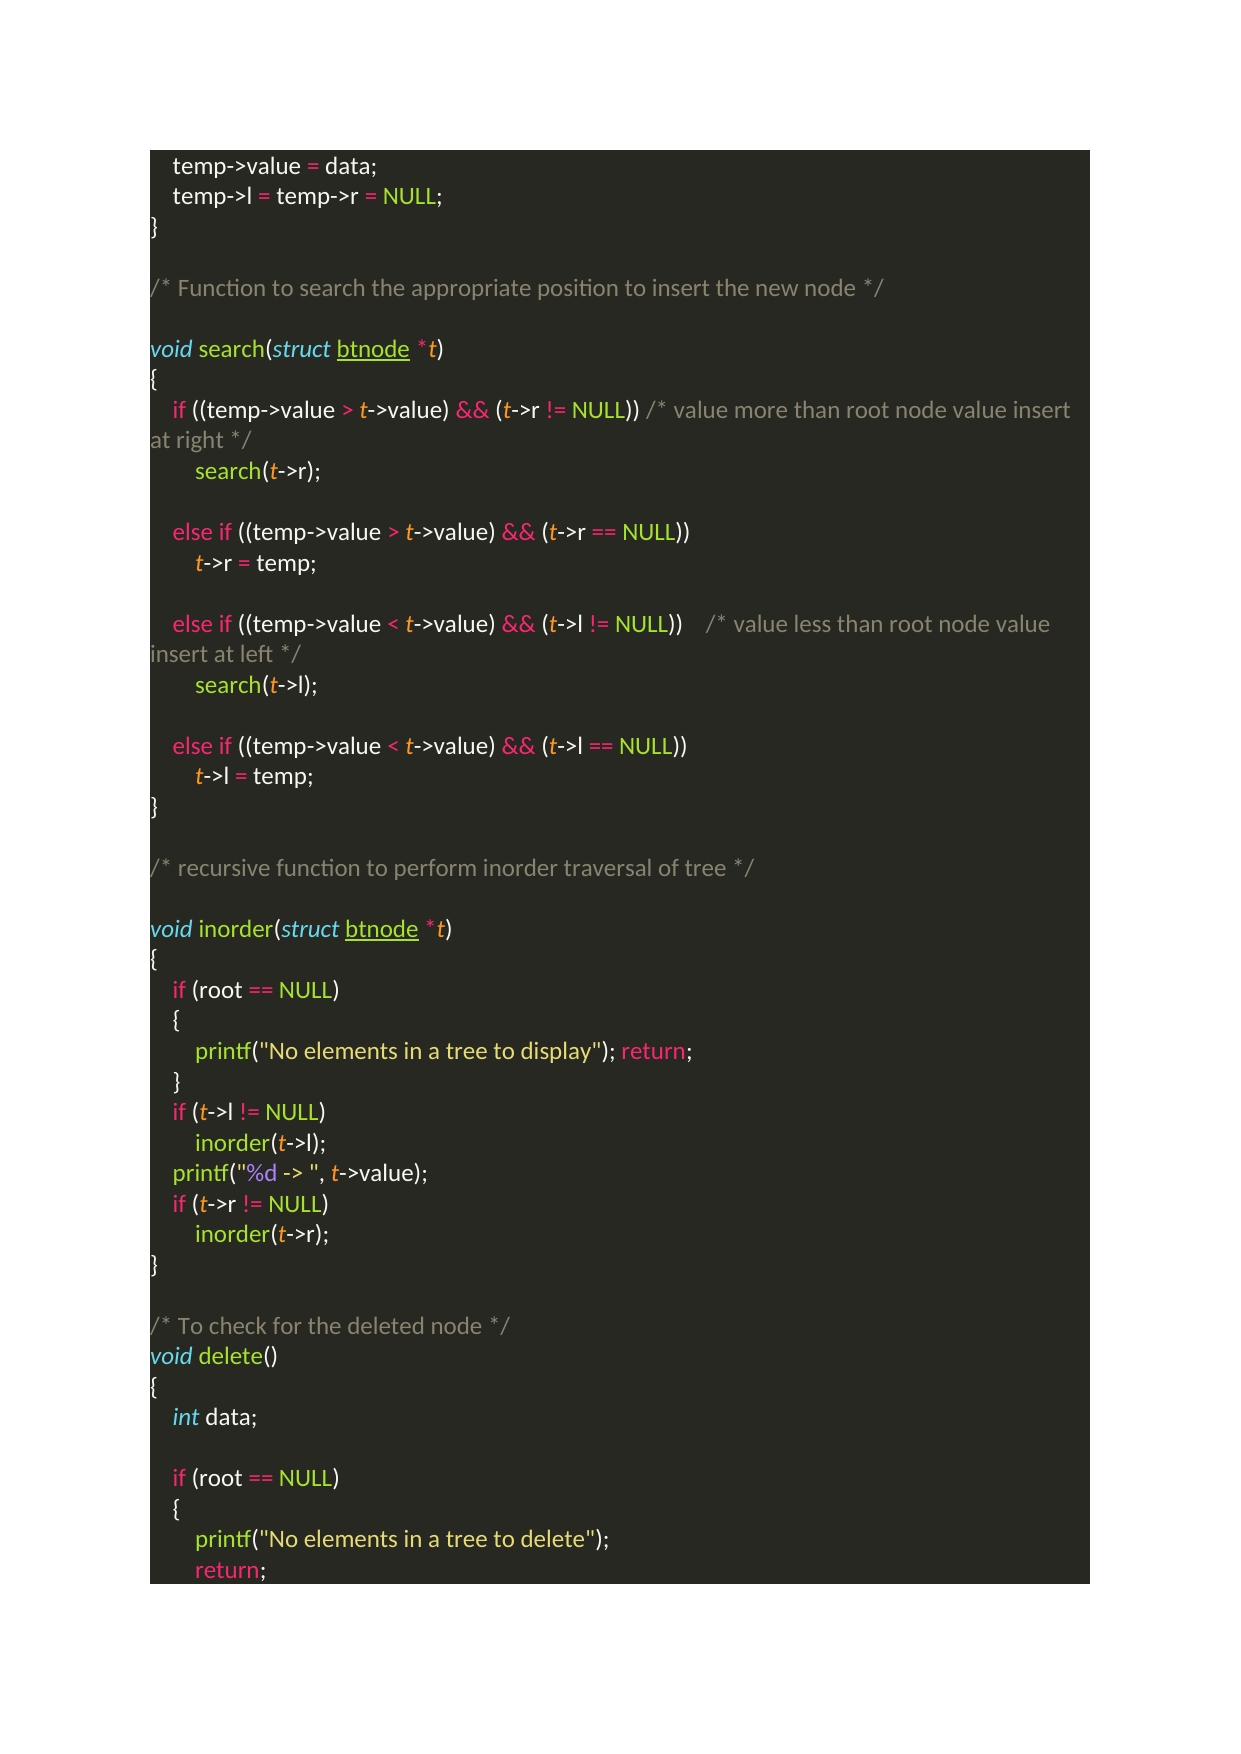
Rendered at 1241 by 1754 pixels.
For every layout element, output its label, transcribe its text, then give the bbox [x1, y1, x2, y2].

text search(t->r); [150, 455, 1090, 486]
text if (t->r != NULL) [150, 1188, 1090, 1218]
text } [150, 791, 1090, 821]
text search(t->l); [150, 669, 1090, 699]
text { [150, 1004, 1090, 1035]
text inorder(t->l); [150, 1127, 1090, 1157]
text /* Function to search the appropriate position to insert the new node */ [150, 272, 1090, 303]
text if (t->l != NULL) [150, 1096, 1090, 1127]
text else if ((temp->value > t->value) && (t->r == NULL)) [150, 516, 1090, 547]
text printf("No elements in a tree to display"); return; [150, 1035, 1090, 1066]
text void search(struct btnode *t) [150, 333, 1090, 364]
text { [150, 364, 1090, 394]
text if (root == NULL) [150, 1462, 1090, 1493]
text t->l = temp; [150, 760, 1090, 791]
text printf("No elements in a tree to delete"); [150, 1523, 1090, 1554]
text int data; [150, 1401, 1090, 1432]
text { [150, 943, 1090, 974]
text if (root == NULL) [150, 974, 1090, 1004]
text printf("%d -> ", t->value); [150, 1157, 1090, 1188]
text void delete() [150, 1340, 1090, 1371]
text if ((temp->value > t->value) && (t->r != NULL)) /* value more than root node value insert at right */ [150, 394, 1090, 455]
text } [150, 1066, 1090, 1096]
text temp->l = temp->r = NULL; [150, 181, 1090, 211]
text } [150, 1249, 1090, 1279]
text temp->value = data; [150, 150, 1090, 181]
text } [150, 211, 1090, 242]
text else if ((temp->value < t->value) && (t->l == NULL)) [150, 730, 1090, 760]
text void inorder(struct btnode *t) [150, 913, 1090, 943]
text /* To check for the deleted node */ [150, 1310, 1090, 1340]
text /* recursive function to perform inorder traversal of tree */ [150, 852, 1090, 882]
text { [150, 1371, 1090, 1401]
text { [150, 1493, 1090, 1523]
text return; [150, 1554, 1090, 1584]
text t->r = temp; [150, 547, 1090, 577]
text inorder(t->r); [150, 1218, 1090, 1249]
text else if ((temp->value < t->value) && (t->l != NULL)) /* value less than root node value insert at left */ [150, 608, 1090, 669]
